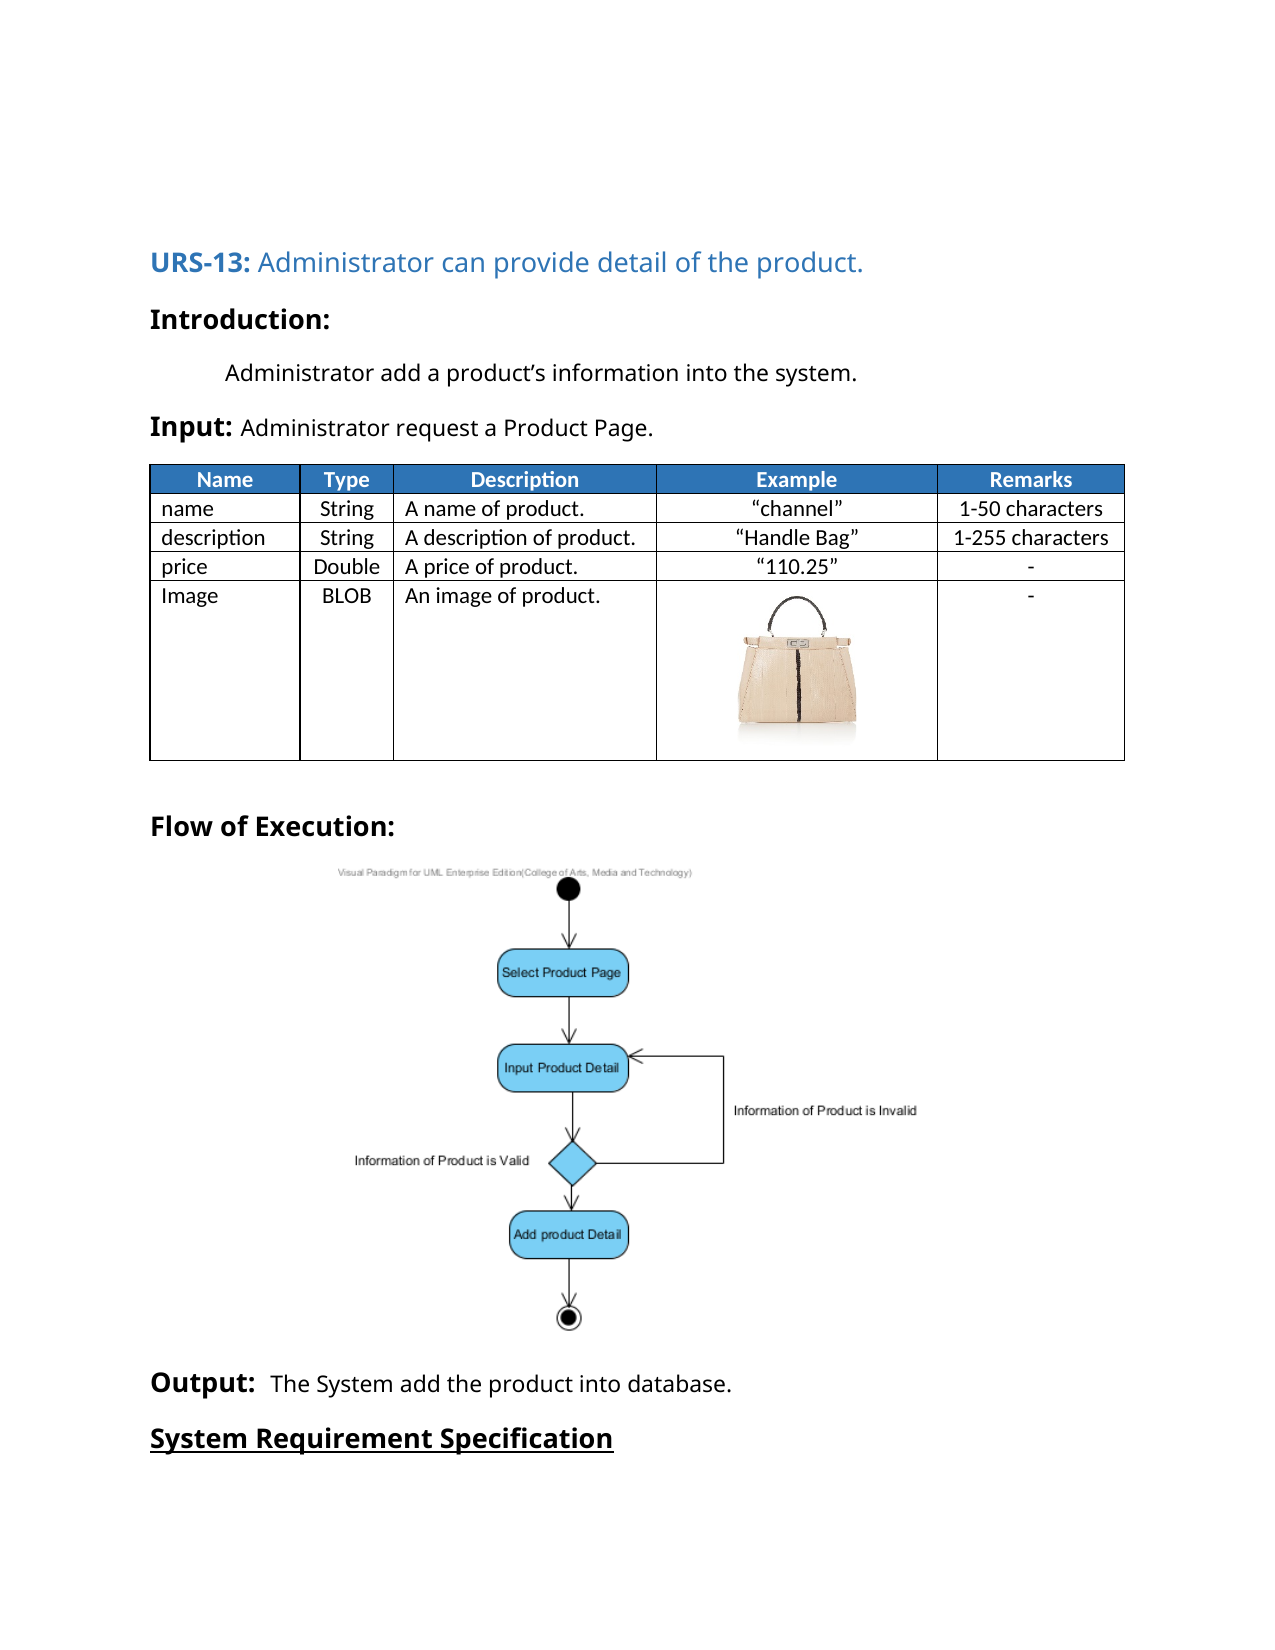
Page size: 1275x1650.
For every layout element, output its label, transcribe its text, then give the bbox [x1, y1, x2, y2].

table_cell “channel” [657, 494, 937, 522]
table_cell [857, 581, 937, 760]
table_cell String [301, 494, 393, 522]
table_cell BLOB [301, 581, 393, 760]
text Flow of Execution: [150, 808, 1125, 845]
picture [338, 864, 937, 1345]
text Introduction: [150, 300, 1125, 337]
table_cell “Handle Bag” [657, 523, 937, 551]
table_cell 1-50 characters [938, 494, 1124, 522]
text Administrator add a product’s information into the system. [150, 357, 1125, 388]
table_header Name [151, 465, 299, 493]
table_cell [657, 581, 737, 760]
text URS-13: Administrator can provide detail of the product. [150, 244, 1125, 281]
table_cell - [938, 581, 1124, 760]
table_cell String [301, 523, 393, 551]
table_cell 1-255 characters [938, 523, 1124, 551]
table_cell description [151, 523, 299, 551]
text Input: Administrator request a Product Page. [150, 407, 1125, 444]
table_header Description [394, 465, 656, 493]
table_cell name [151, 494, 299, 522]
table_header Type [301, 465, 393, 493]
table_cell - [938, 552, 1124, 580]
table_cell Double [301, 552, 393, 580]
table_cell Image [151, 581, 299, 760]
table_cell An image of product. [394, 581, 656, 760]
table_cell A name of product. [394, 494, 656, 522]
table_cell price [151, 552, 299, 580]
picture [737, 581, 857, 760]
table_cell A price of product. [394, 552, 656, 580]
table_header Example [657, 465, 937, 493]
text Output: The System add the product into database. [150, 1363, 1125, 1400]
table_cell A description of product. [394, 523, 656, 551]
table_header Remarks [938, 465, 1124, 493]
table_cell “110.25” [657, 552, 937, 580]
